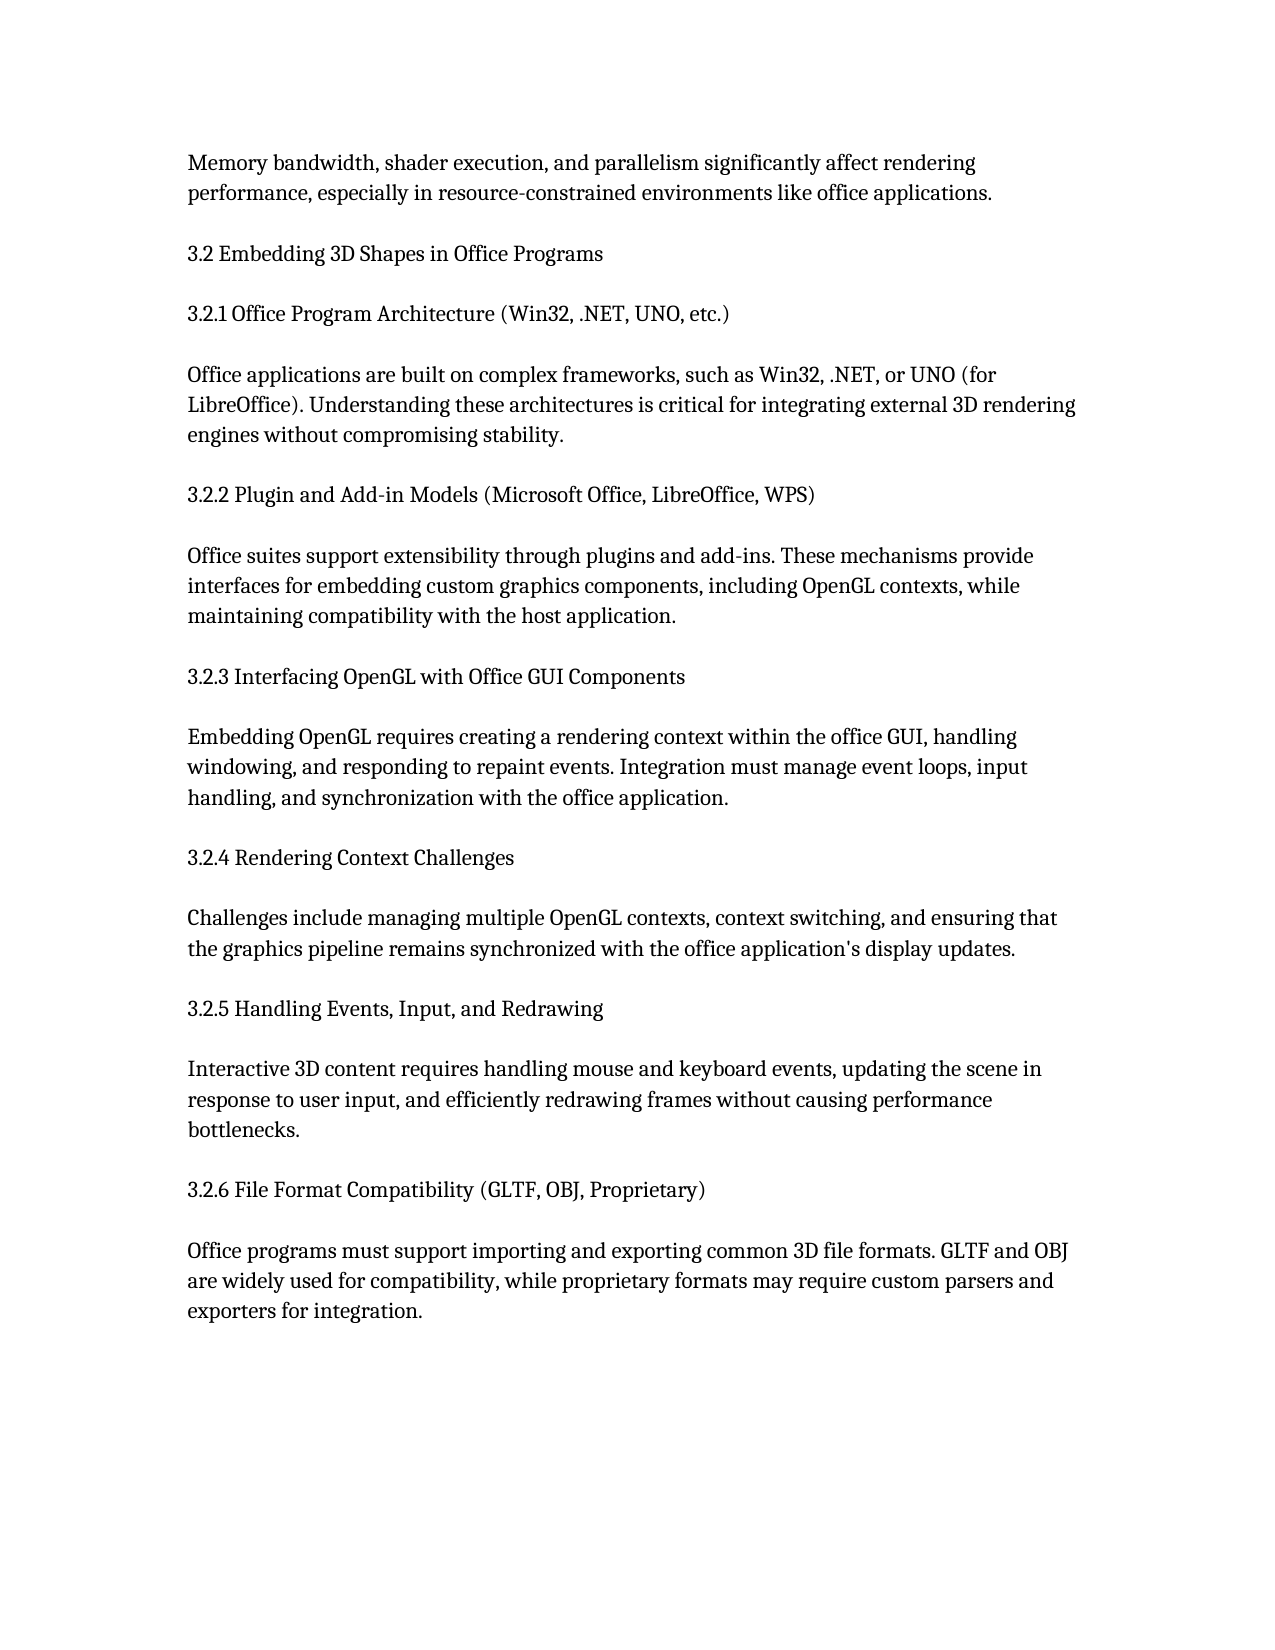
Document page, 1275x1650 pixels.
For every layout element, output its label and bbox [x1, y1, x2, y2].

text [187, 150, 1087, 1354]
